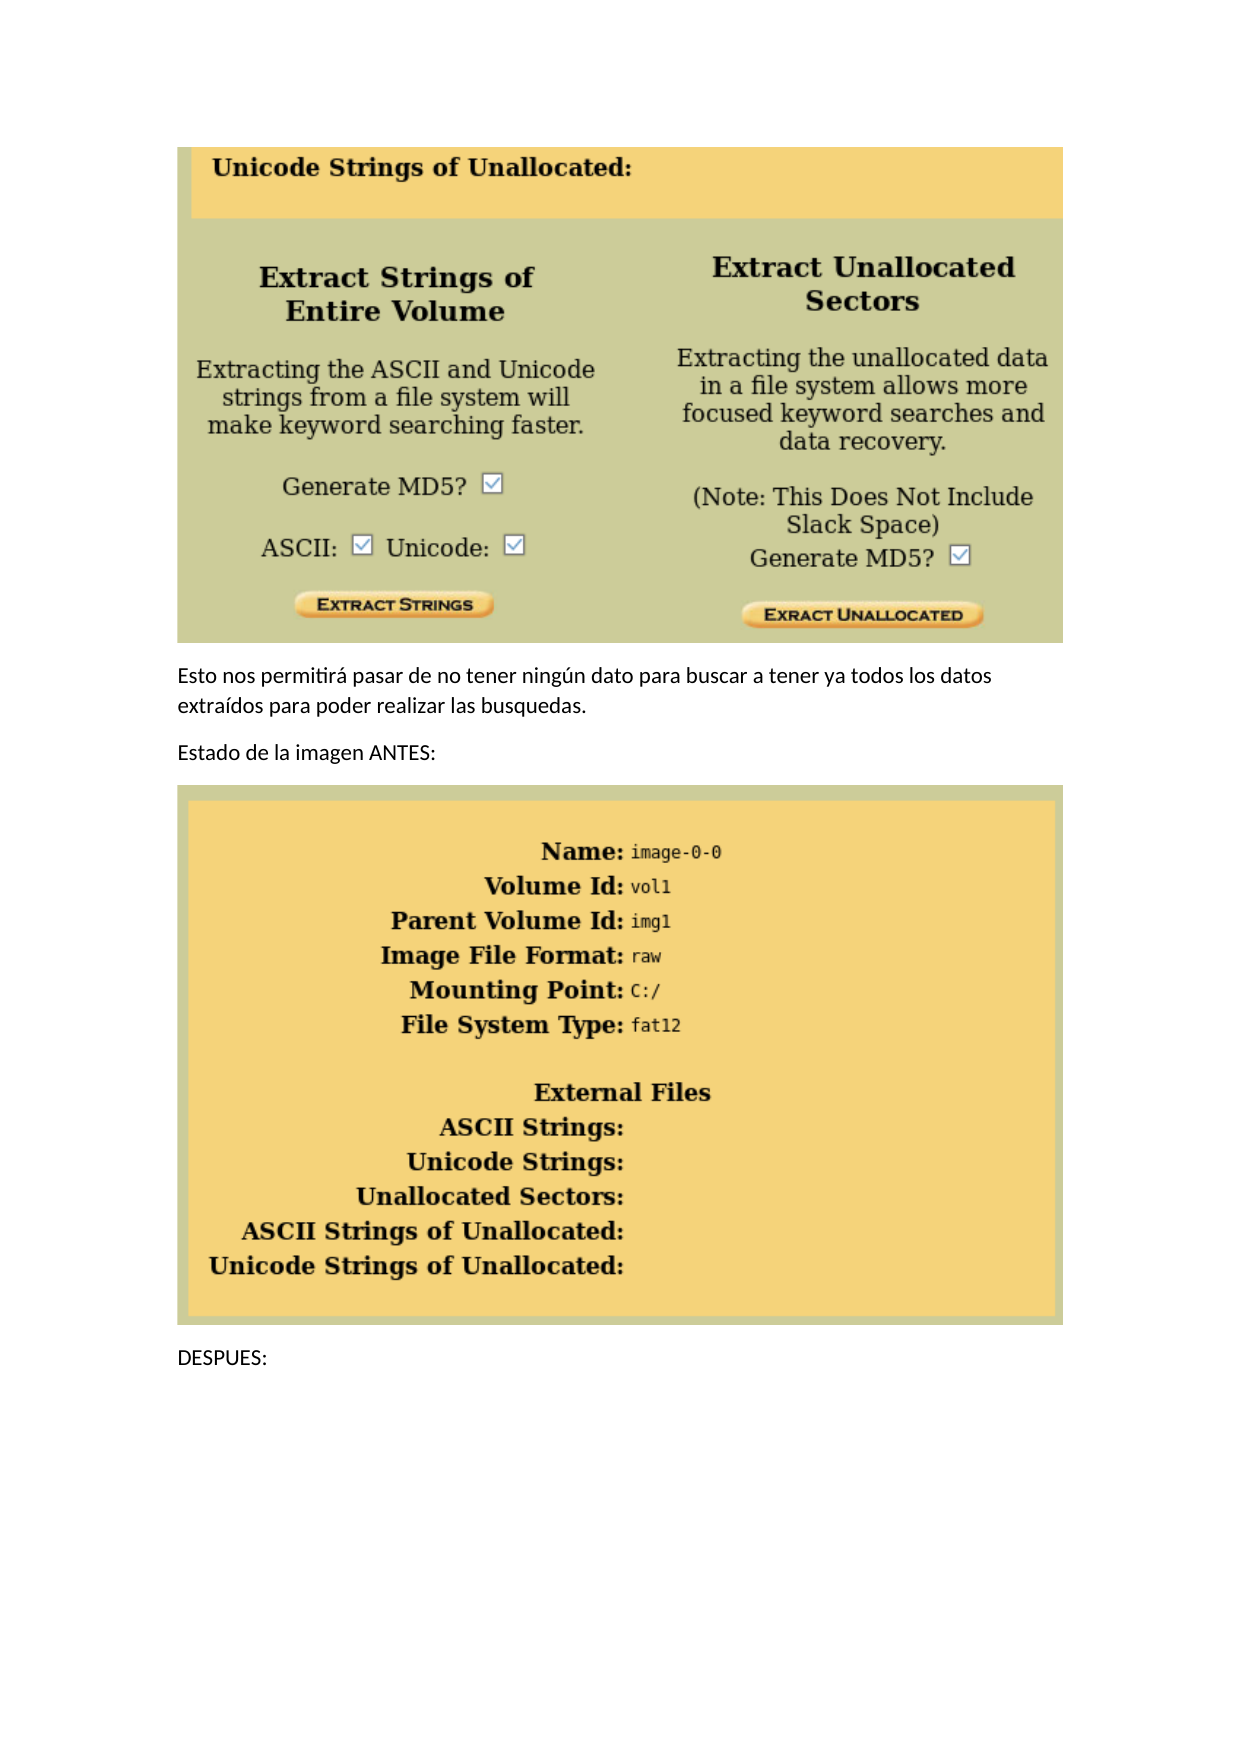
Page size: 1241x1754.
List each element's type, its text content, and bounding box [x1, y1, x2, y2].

text Estado de la imagen ANTES: [177, 738, 1063, 766]
picture [177, 147, 1063, 643]
text Esto nos permitirá pasar de no tener ningún dato para buscar a tener ya todos los datos extraídos para poder realizar las busquedas. [177, 661, 1063, 719]
text DESPUES: [177, 1343, 1063, 1372]
picture [177, 785, 1063, 1325]
